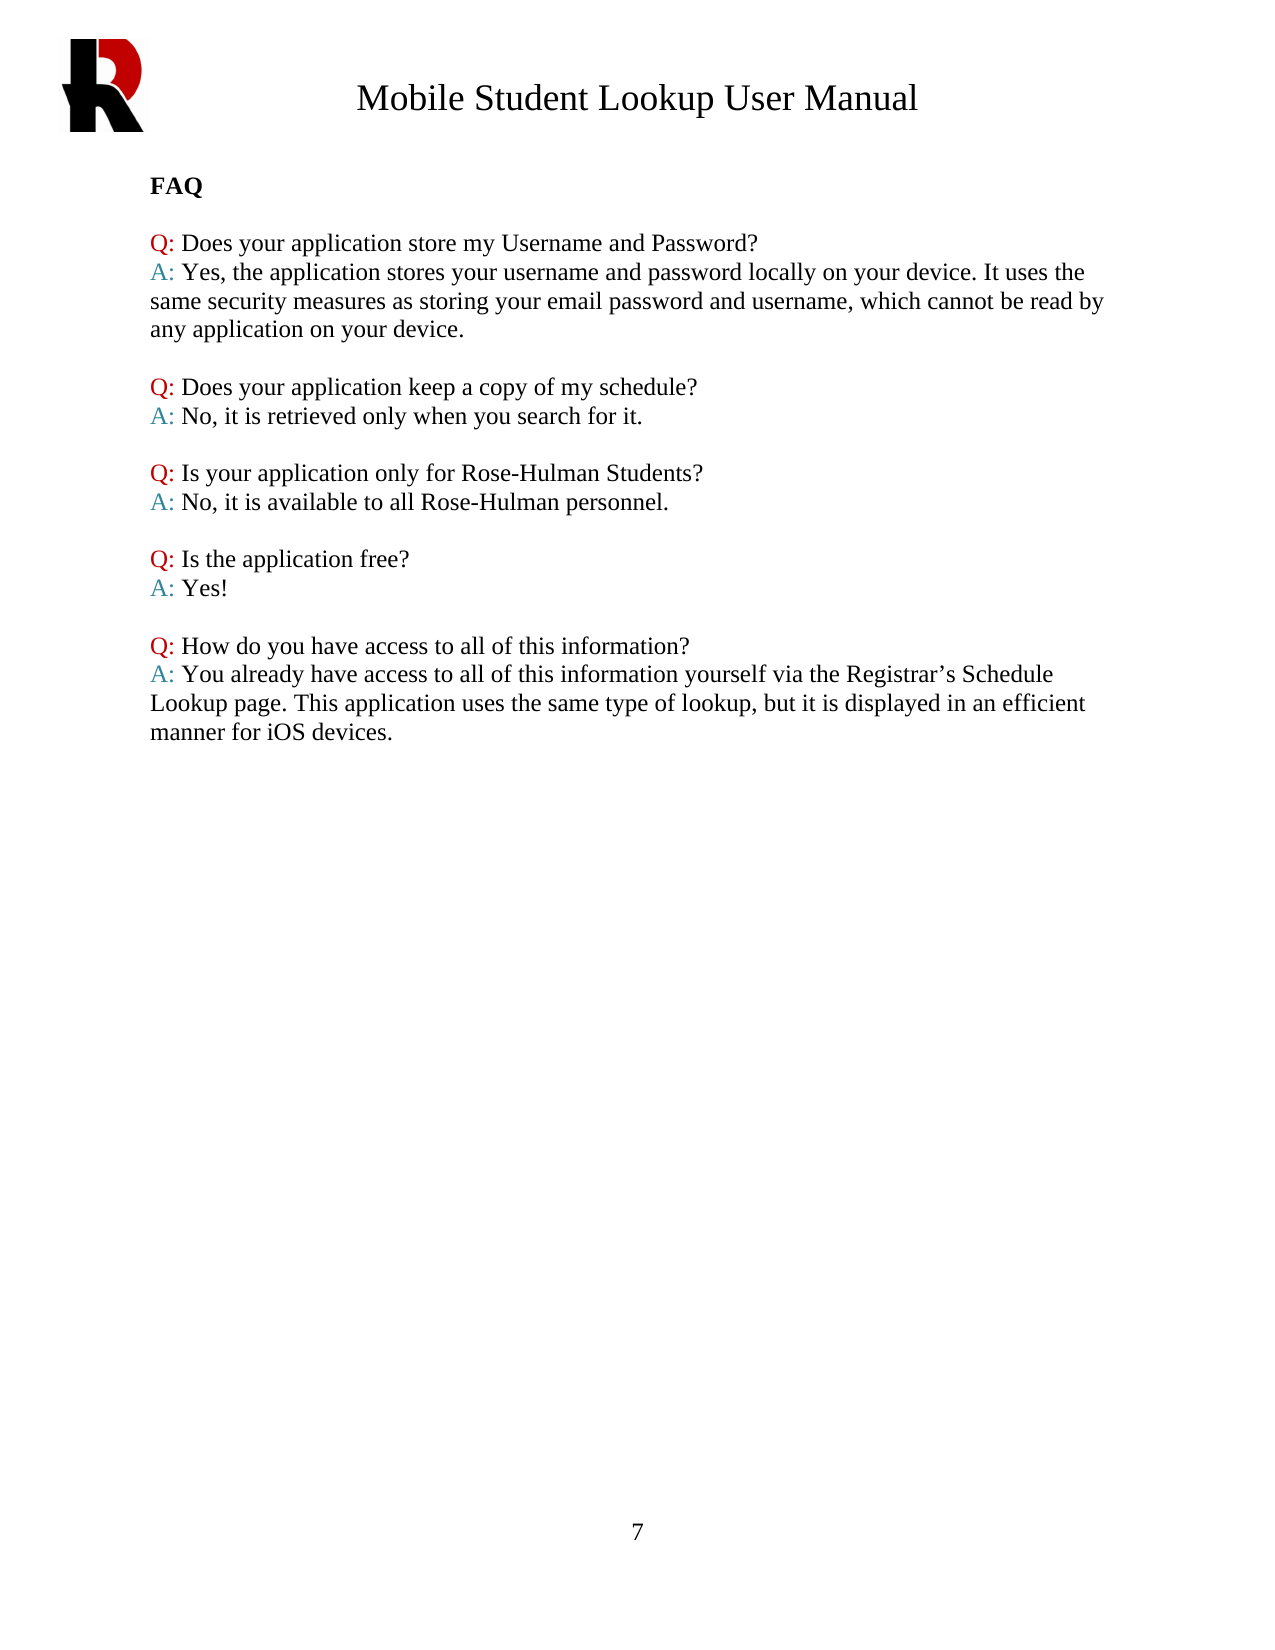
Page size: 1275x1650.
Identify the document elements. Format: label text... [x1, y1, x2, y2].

text A: No, it is retrieved only when you search for it. [150, 401, 1125, 429]
text A: No, it is available to all Rose-Hulman personnel. [150, 487, 1125, 516]
subtitle FAQ [150, 171, 1125, 199]
text Q: Is your application only for Rose-Hulman Students? [150, 458, 1125, 487]
text A: You already have access to all of this information yourself via the Registrar’s Schedule Lookup page. This application uses the same type of lookup, but it is displayed in an efficient manner for iOS devices. [150, 659, 1125, 746]
picture [57, 39, 150, 132]
text Q: Is the application free? [150, 544, 1125, 573]
text Q: Does your application store my Username and Password? [150, 228, 1125, 257]
text Q: Does your application keep a copy of my schedule? [150, 372, 1125, 401]
text A: Yes, the application stores your username and password locally on your device. It uses the same security measures as storing your email password and username, which cannot be read by any application on your device. [150, 257, 1125, 343]
text Q: How do you have access to all of this information? [150, 631, 1125, 659]
text A: Yes! [150, 573, 1125, 602]
